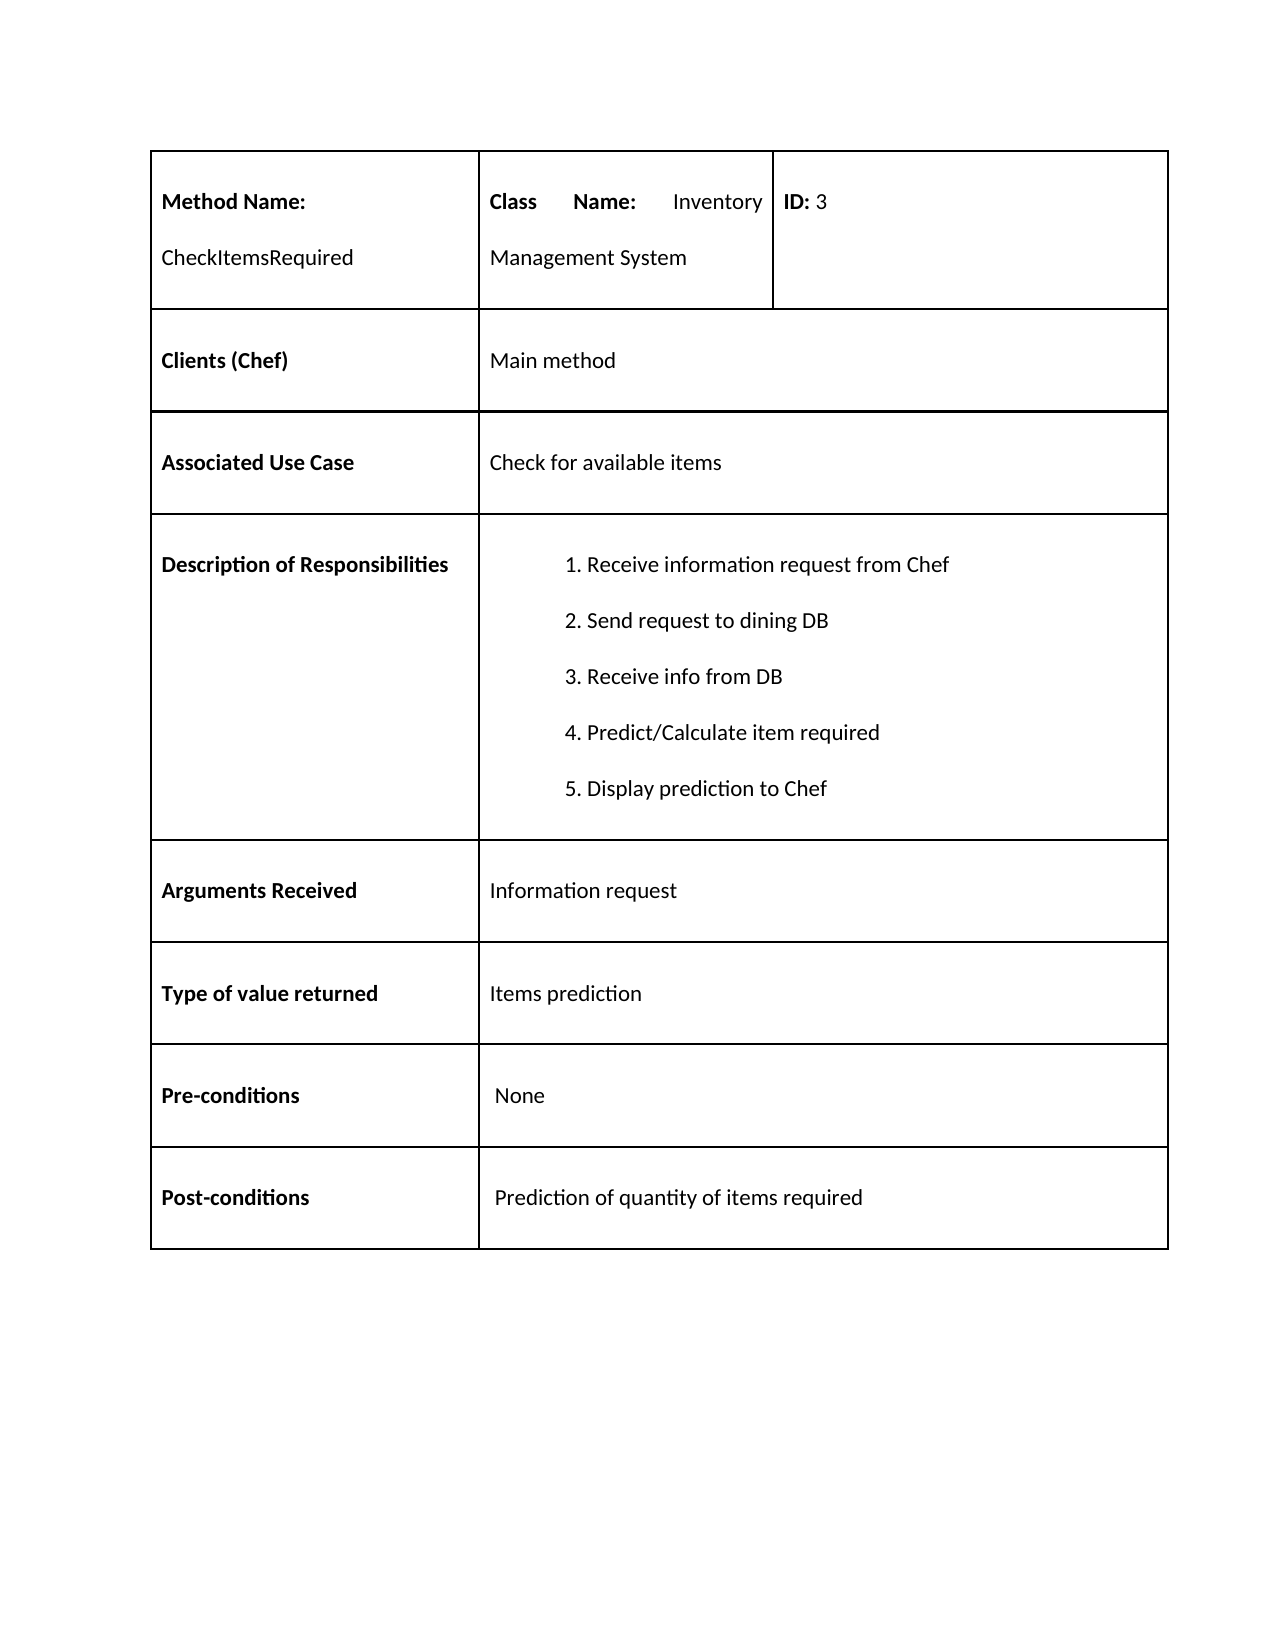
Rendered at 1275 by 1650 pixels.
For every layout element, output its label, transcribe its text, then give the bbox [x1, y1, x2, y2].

table_cell Type of value returned [152, 943, 478, 1043]
table_cell Main method [480, 310, 1167, 410]
table_cell Clients (Chef) [152, 310, 478, 410]
table_cell Arguments Received [152, 841, 478, 941]
table_header Class Name: Inventory Management System [480, 152, 772, 308]
table_header Method Name: CheckItemsRequired [152, 152, 478, 308]
table_cell Description of Responsibilities [152, 515, 478, 839]
table_cell Prediction of quantity of items required [480, 1148, 1167, 1248]
table_cell 1. Receive information request from Chef 2. Send request to dining DB 3. Receive info from DB 4. Predict/Calculate item required 5. Display prediction to Chef [480, 515, 1167, 839]
table_cell Pre-conditions [152, 1045, 478, 1146]
table_cell Check for available items [480, 413, 1167, 513]
table_cell Items prediction [480, 943, 1167, 1043]
table_cell Associated Use Case [152, 413, 478, 513]
table_cell None [480, 1045, 1167, 1146]
table_cell Post-conditions [152, 1148, 478, 1248]
table_header ID: 3 [774, 152, 1167, 308]
table_cell Information request [480, 841, 1167, 941]
